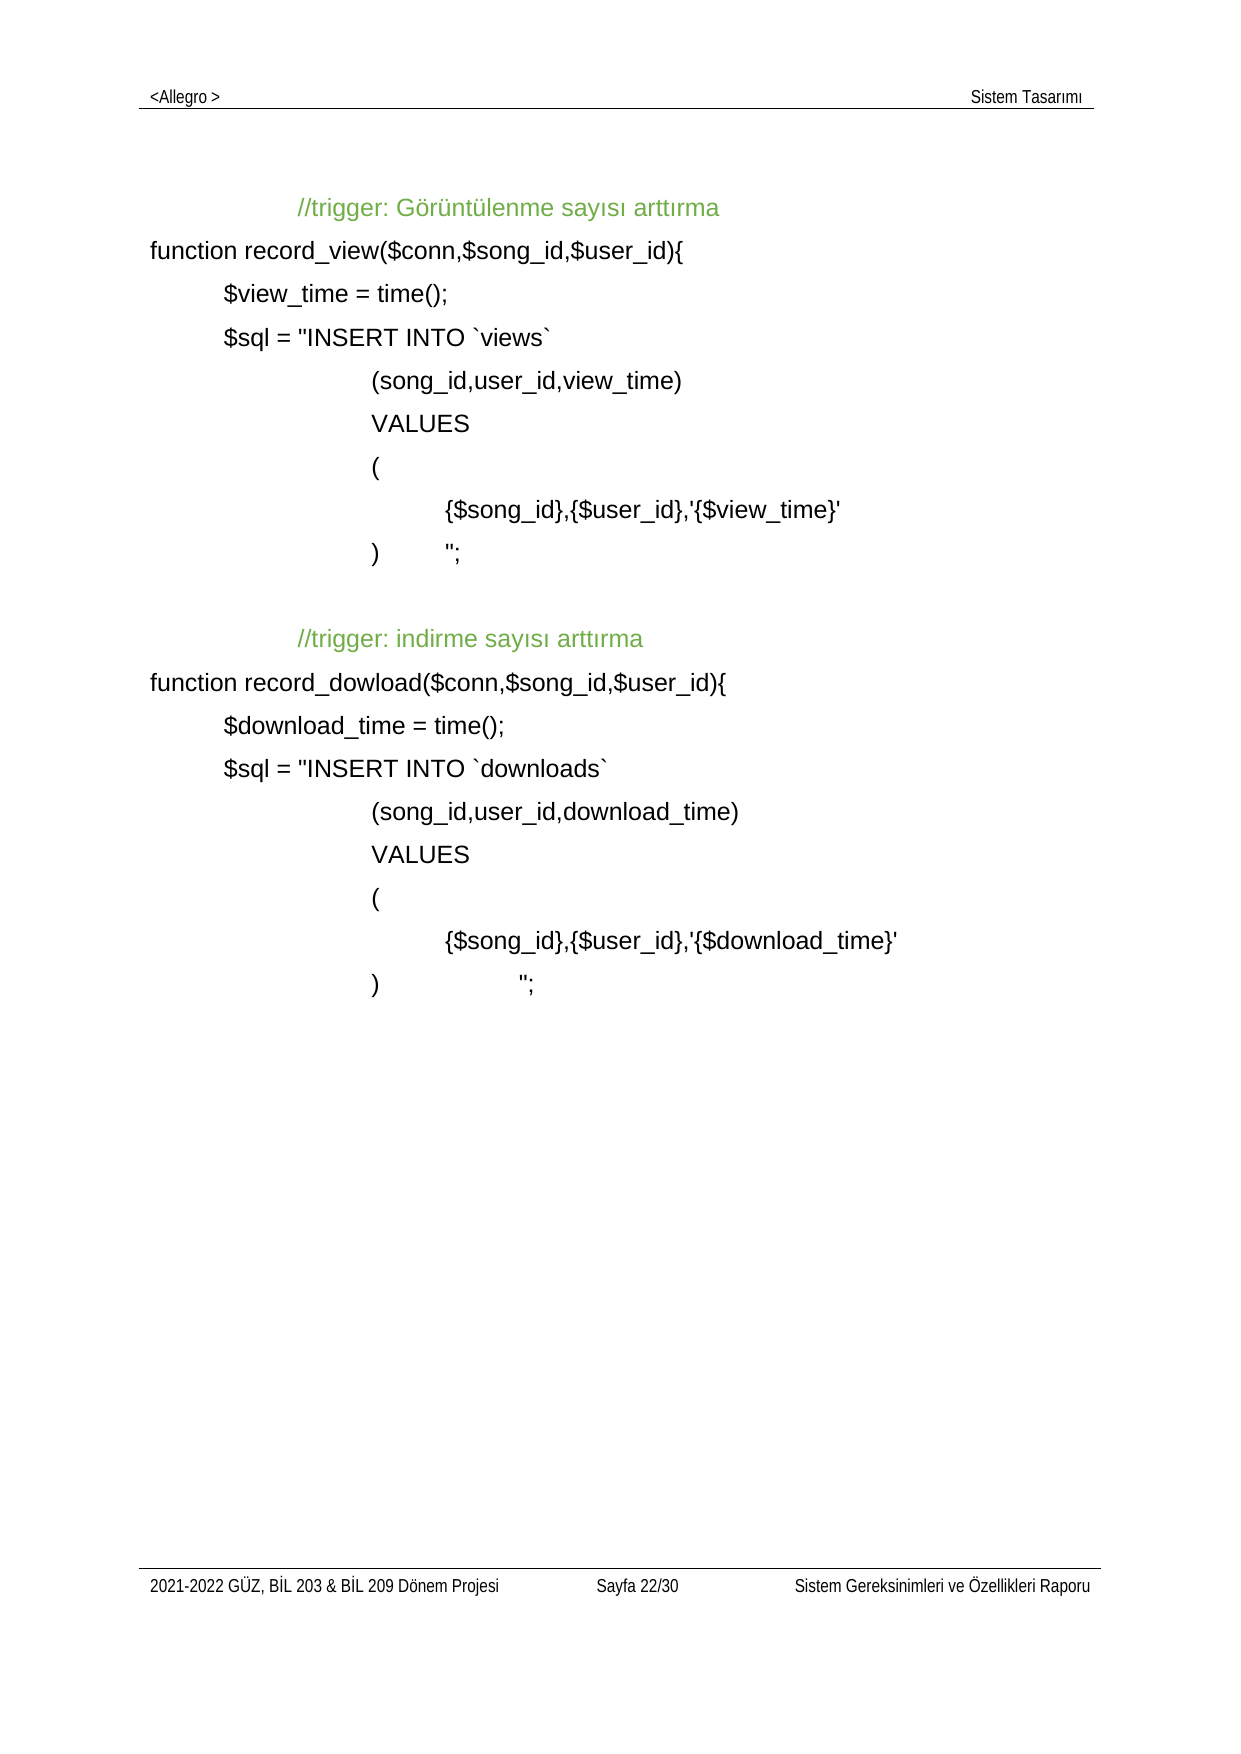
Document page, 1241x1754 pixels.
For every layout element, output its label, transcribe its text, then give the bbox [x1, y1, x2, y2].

text function record_dowload($conn,$song_id,$user_id){ [150, 667, 1090, 696]
text $sql = "INSERT INTO `downloads` [150, 754, 1090, 782]
text {$song_id},{$user_id},'{$download_time}' [150, 926, 1090, 955]
text $sql = "INSERT INTO `views` [150, 322, 1090, 351]
text (song_id,user_id,view_time) [150, 366, 1090, 394]
text ( [150, 452, 1090, 481]
text ( [150, 883, 1090, 912]
text VALUES [150, 840, 1090, 869]
text ) "; [150, 969, 1090, 998]
text $view_time = time(); [150, 279, 1090, 308]
text function record_view($conn,$song_id,$user_id){ [150, 236, 1090, 265]
text //trigger: indirme sayısı arttırma [224, 624, 1090, 653]
text ) "; [150, 538, 1090, 567]
text VALUES [150, 409, 1090, 437]
text $download_time = time(); [150, 711, 1090, 739]
text (song_id,user_id,download_time) [150, 797, 1090, 826]
text //trigger: Görüntülenme sayısı arttırma [150, 193, 1090, 222]
text {$song_id},{$user_id},'{$view_time}' [150, 495, 1090, 524]
